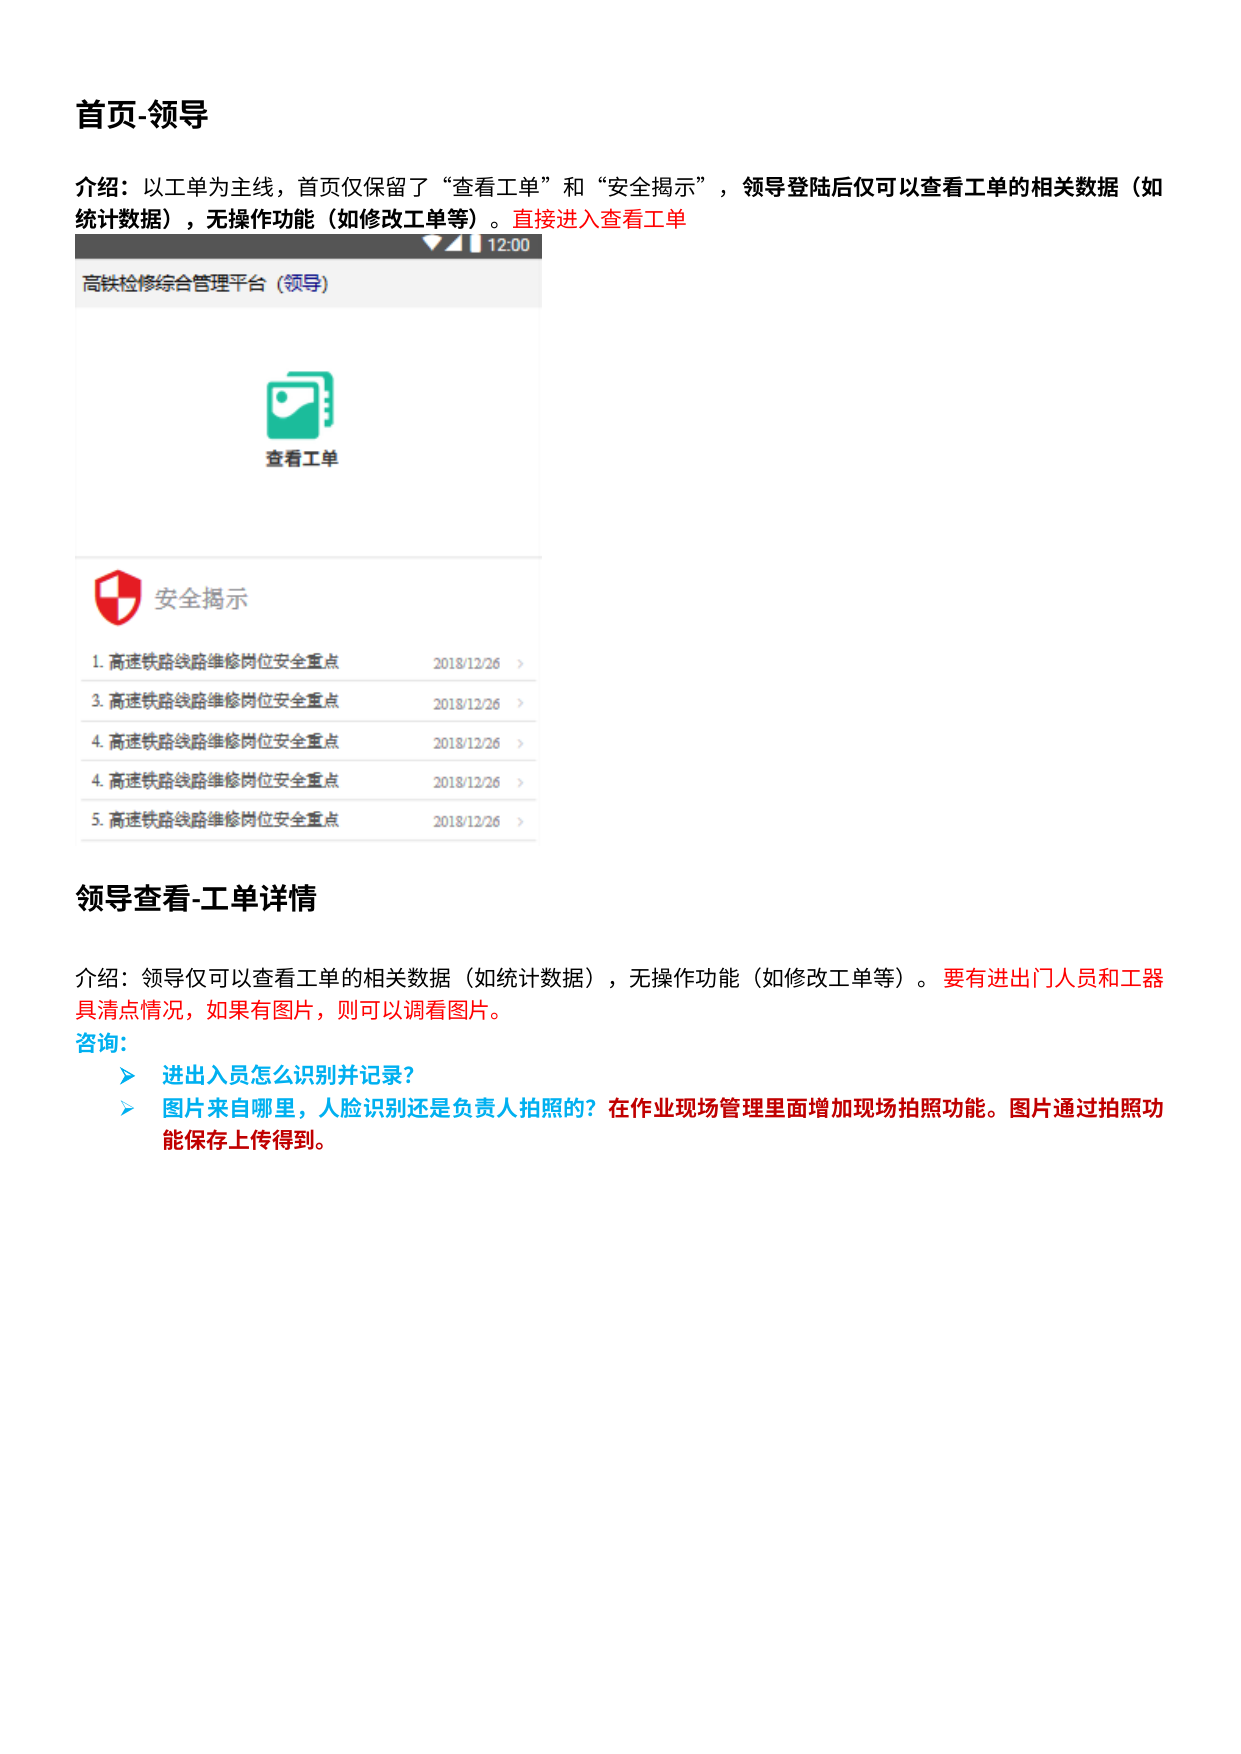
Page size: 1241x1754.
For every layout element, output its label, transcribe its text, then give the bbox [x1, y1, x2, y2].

picture [120, 1101, 133, 1109]
text 首页-领导 [75, 81, 1165, 146]
picture [75, 234, 542, 846]
text 介绍：领导仅可以查看工单的相关数据（如统计数据），无操作功能（如修改工单等）。要有进出门人员和工器具清点情况，如果有图片，则可以调看图片。 [75, 960, 1165, 1025]
list 进出入员怎么识别并记录？ [119, 1058, 1165, 1090]
text 领导查看-工单详情 [75, 864, 1165, 929]
text 咨询： [75, 1025, 1165, 1058]
text 介绍：以工单为主线，首页仅保留了“查看工单”和“安全揭示”，领导登陆后仅可以查看工单的相关数据（如统计数据），无操作功能（如修改工单等）。直接进入查看工单 [75, 169, 1165, 234]
list 图片来自哪里，人脸识别还是负责人拍照的？在作业现场管理里面增加现场拍照功能。图片通过拍照功能保存上传得到。 [119, 1090, 1165, 1155]
